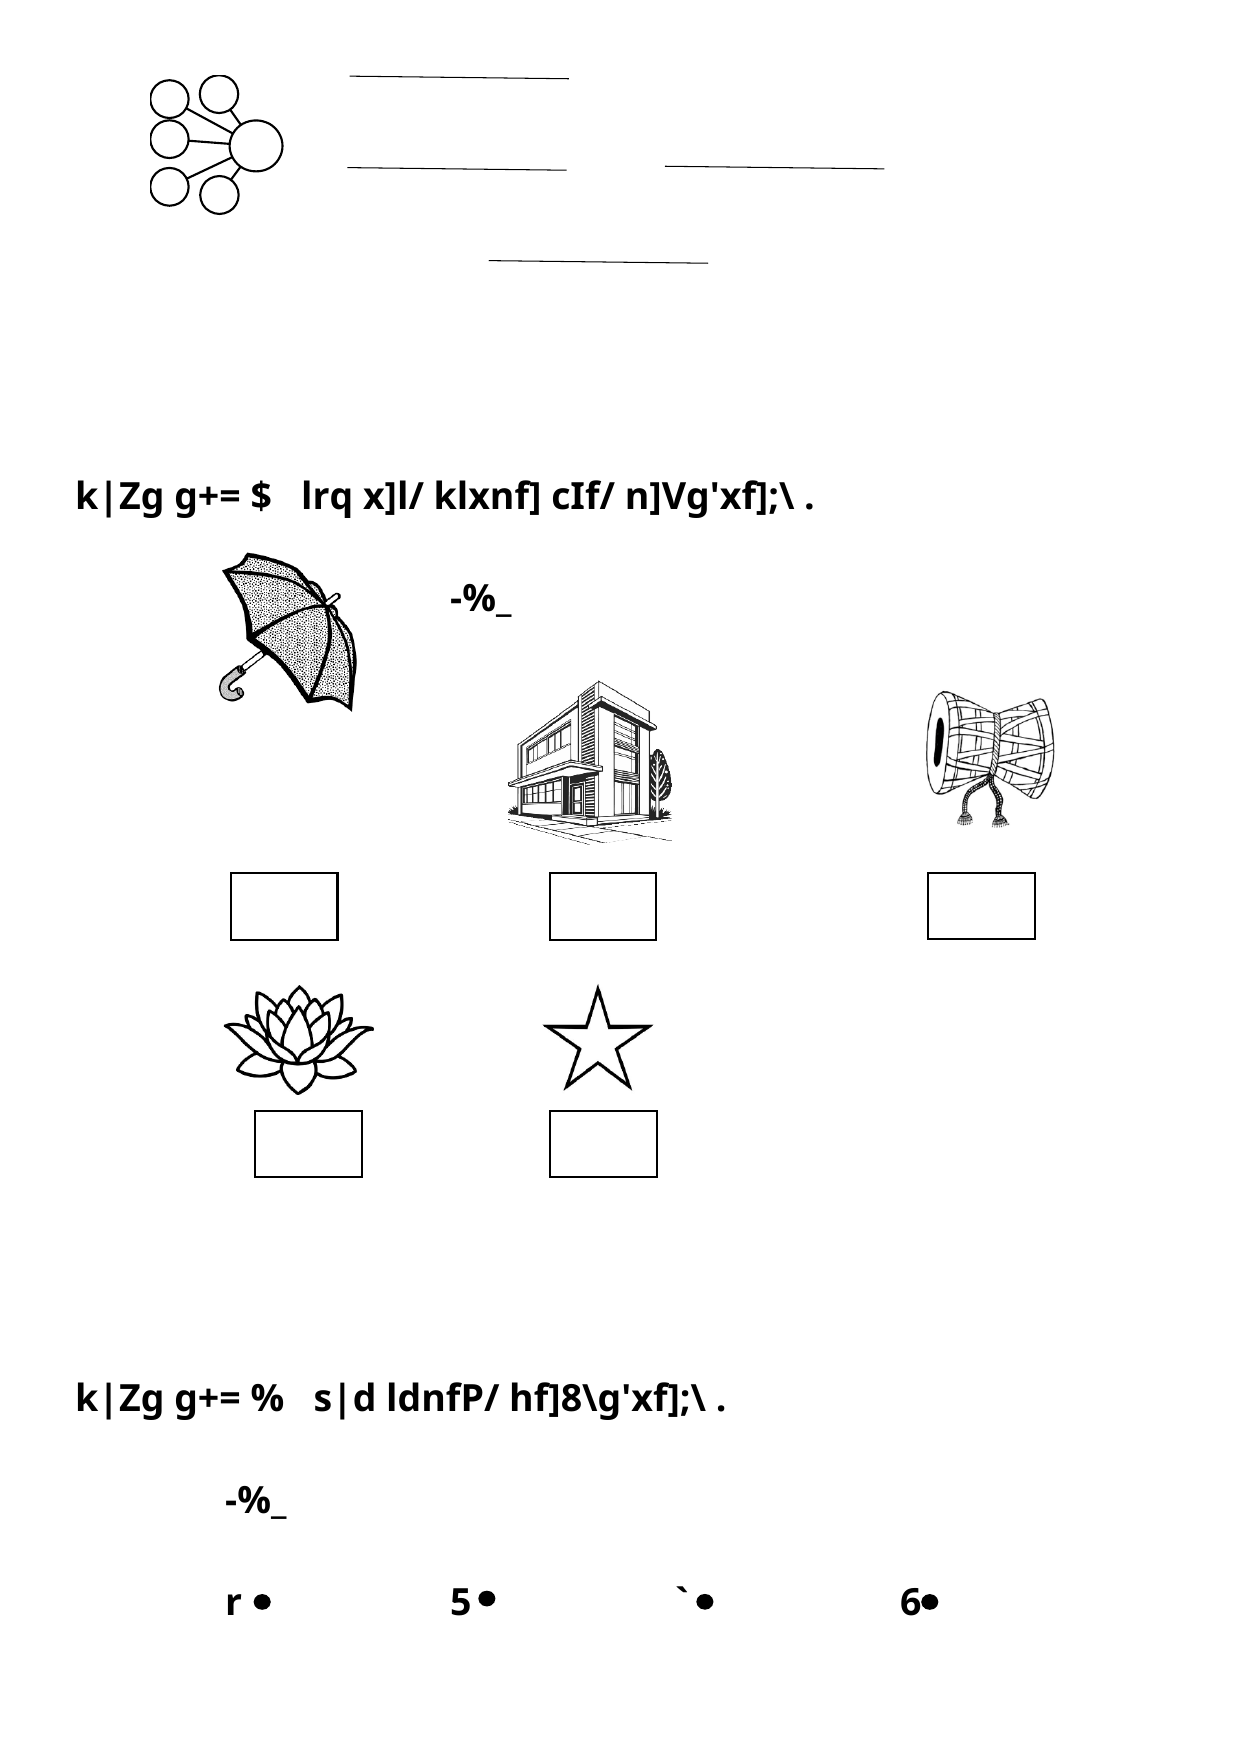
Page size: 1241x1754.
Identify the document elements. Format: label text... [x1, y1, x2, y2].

picture [213, 546, 362, 717]
text k|Zg g+= $ lrq x]l/ klxnf] cIf/ n]Vg'xf];\ . -%_ [75, 469, 1165, 622]
picture [533, 972, 665, 1102]
picture [507, 680, 673, 845]
picture [223, 985, 374, 1095]
text r 5 ` 6 [75, 1576, 1165, 1627]
text k|Zg g+= % s|d ldnfP/ hf]8\g'xf];\ . -%_ [75, 1372, 1165, 1525]
picture [903, 680, 1067, 845]
